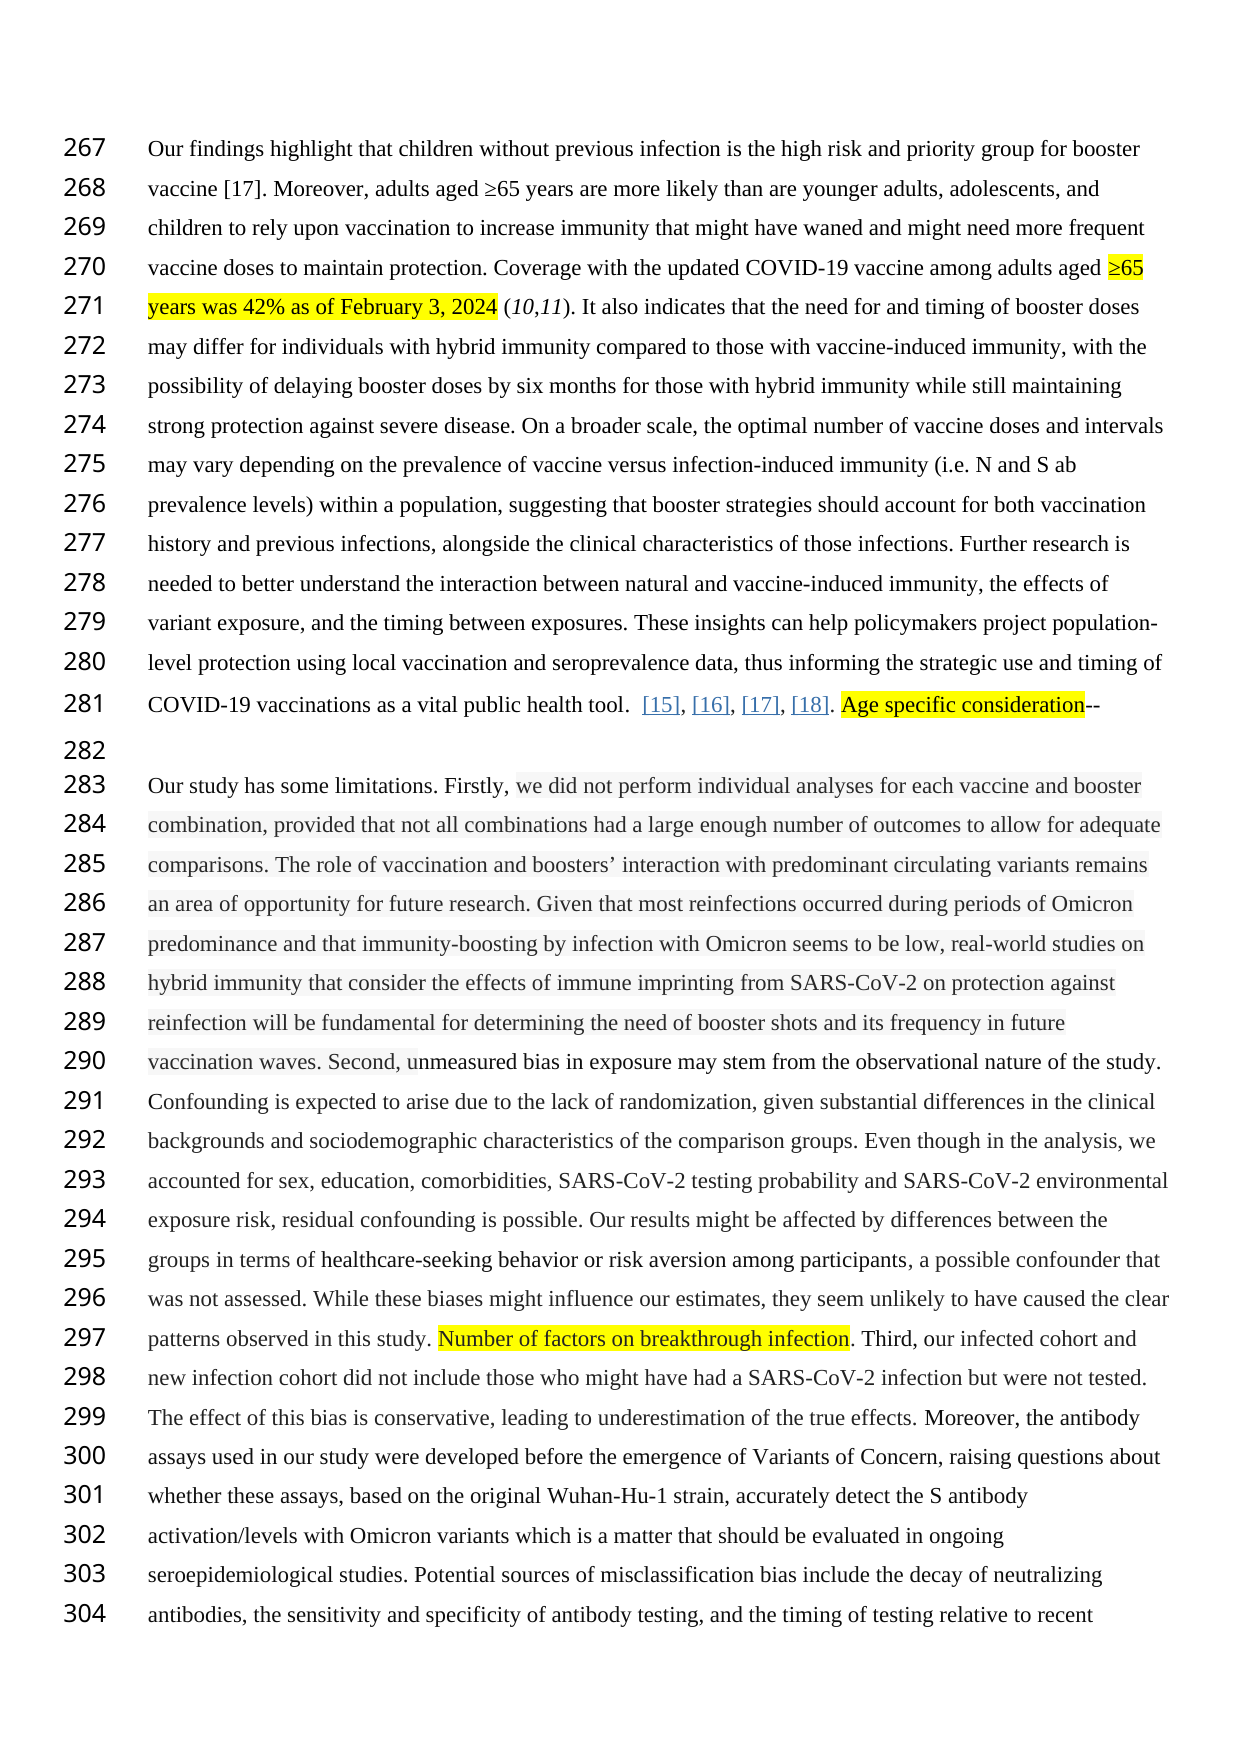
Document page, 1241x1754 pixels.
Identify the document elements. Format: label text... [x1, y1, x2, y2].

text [148, 772, 1176, 1627]
text Our findings highlight that children without previous infection is the high risk and priority group for booster vaccine [17]. Moreover, adults aged ≥65 years are more likely than are younger adults, adolescents, and children to rely upon vaccination to increase immunity that might have waned and might need more frequent vaccine doses to maintain protection. Coverage with the updated COVID-19 vaccine among adults aged ≥65 years was 42% as of February 3, 2024 (10,11). It also indicates that the need for and timing of booster doses may differ for individuals with hybrid immunity compared to those with vaccine-induced immunity, with the possibility of delaying booster doses by six months for those with hybrid immunity while still maintaining strong protection against severe disease. On a broader scale, the optimal number of vaccine doses and intervals may vary depending on the prevalence of vaccine versus infection-induced immunity (i.e. N and S ab prevalence levels) within a population, suggesting that booster strategies should account for both vaccination history and previous infections, alongside the clinical characteristics of those infections. Further research is needed to better understand the interaction between natural and vaccine-induced immunity, the effects of variant exposure, and the timing between exposures. These insights can help policymakers project population-level protection using local vaccination and seroprevalence data, thus informing the strategic use and timing of COVID-19 vaccinations as a vital public health tool. [15], [16], [17], [18]. Age specific consideration-- [148, 135, 1176, 718]
